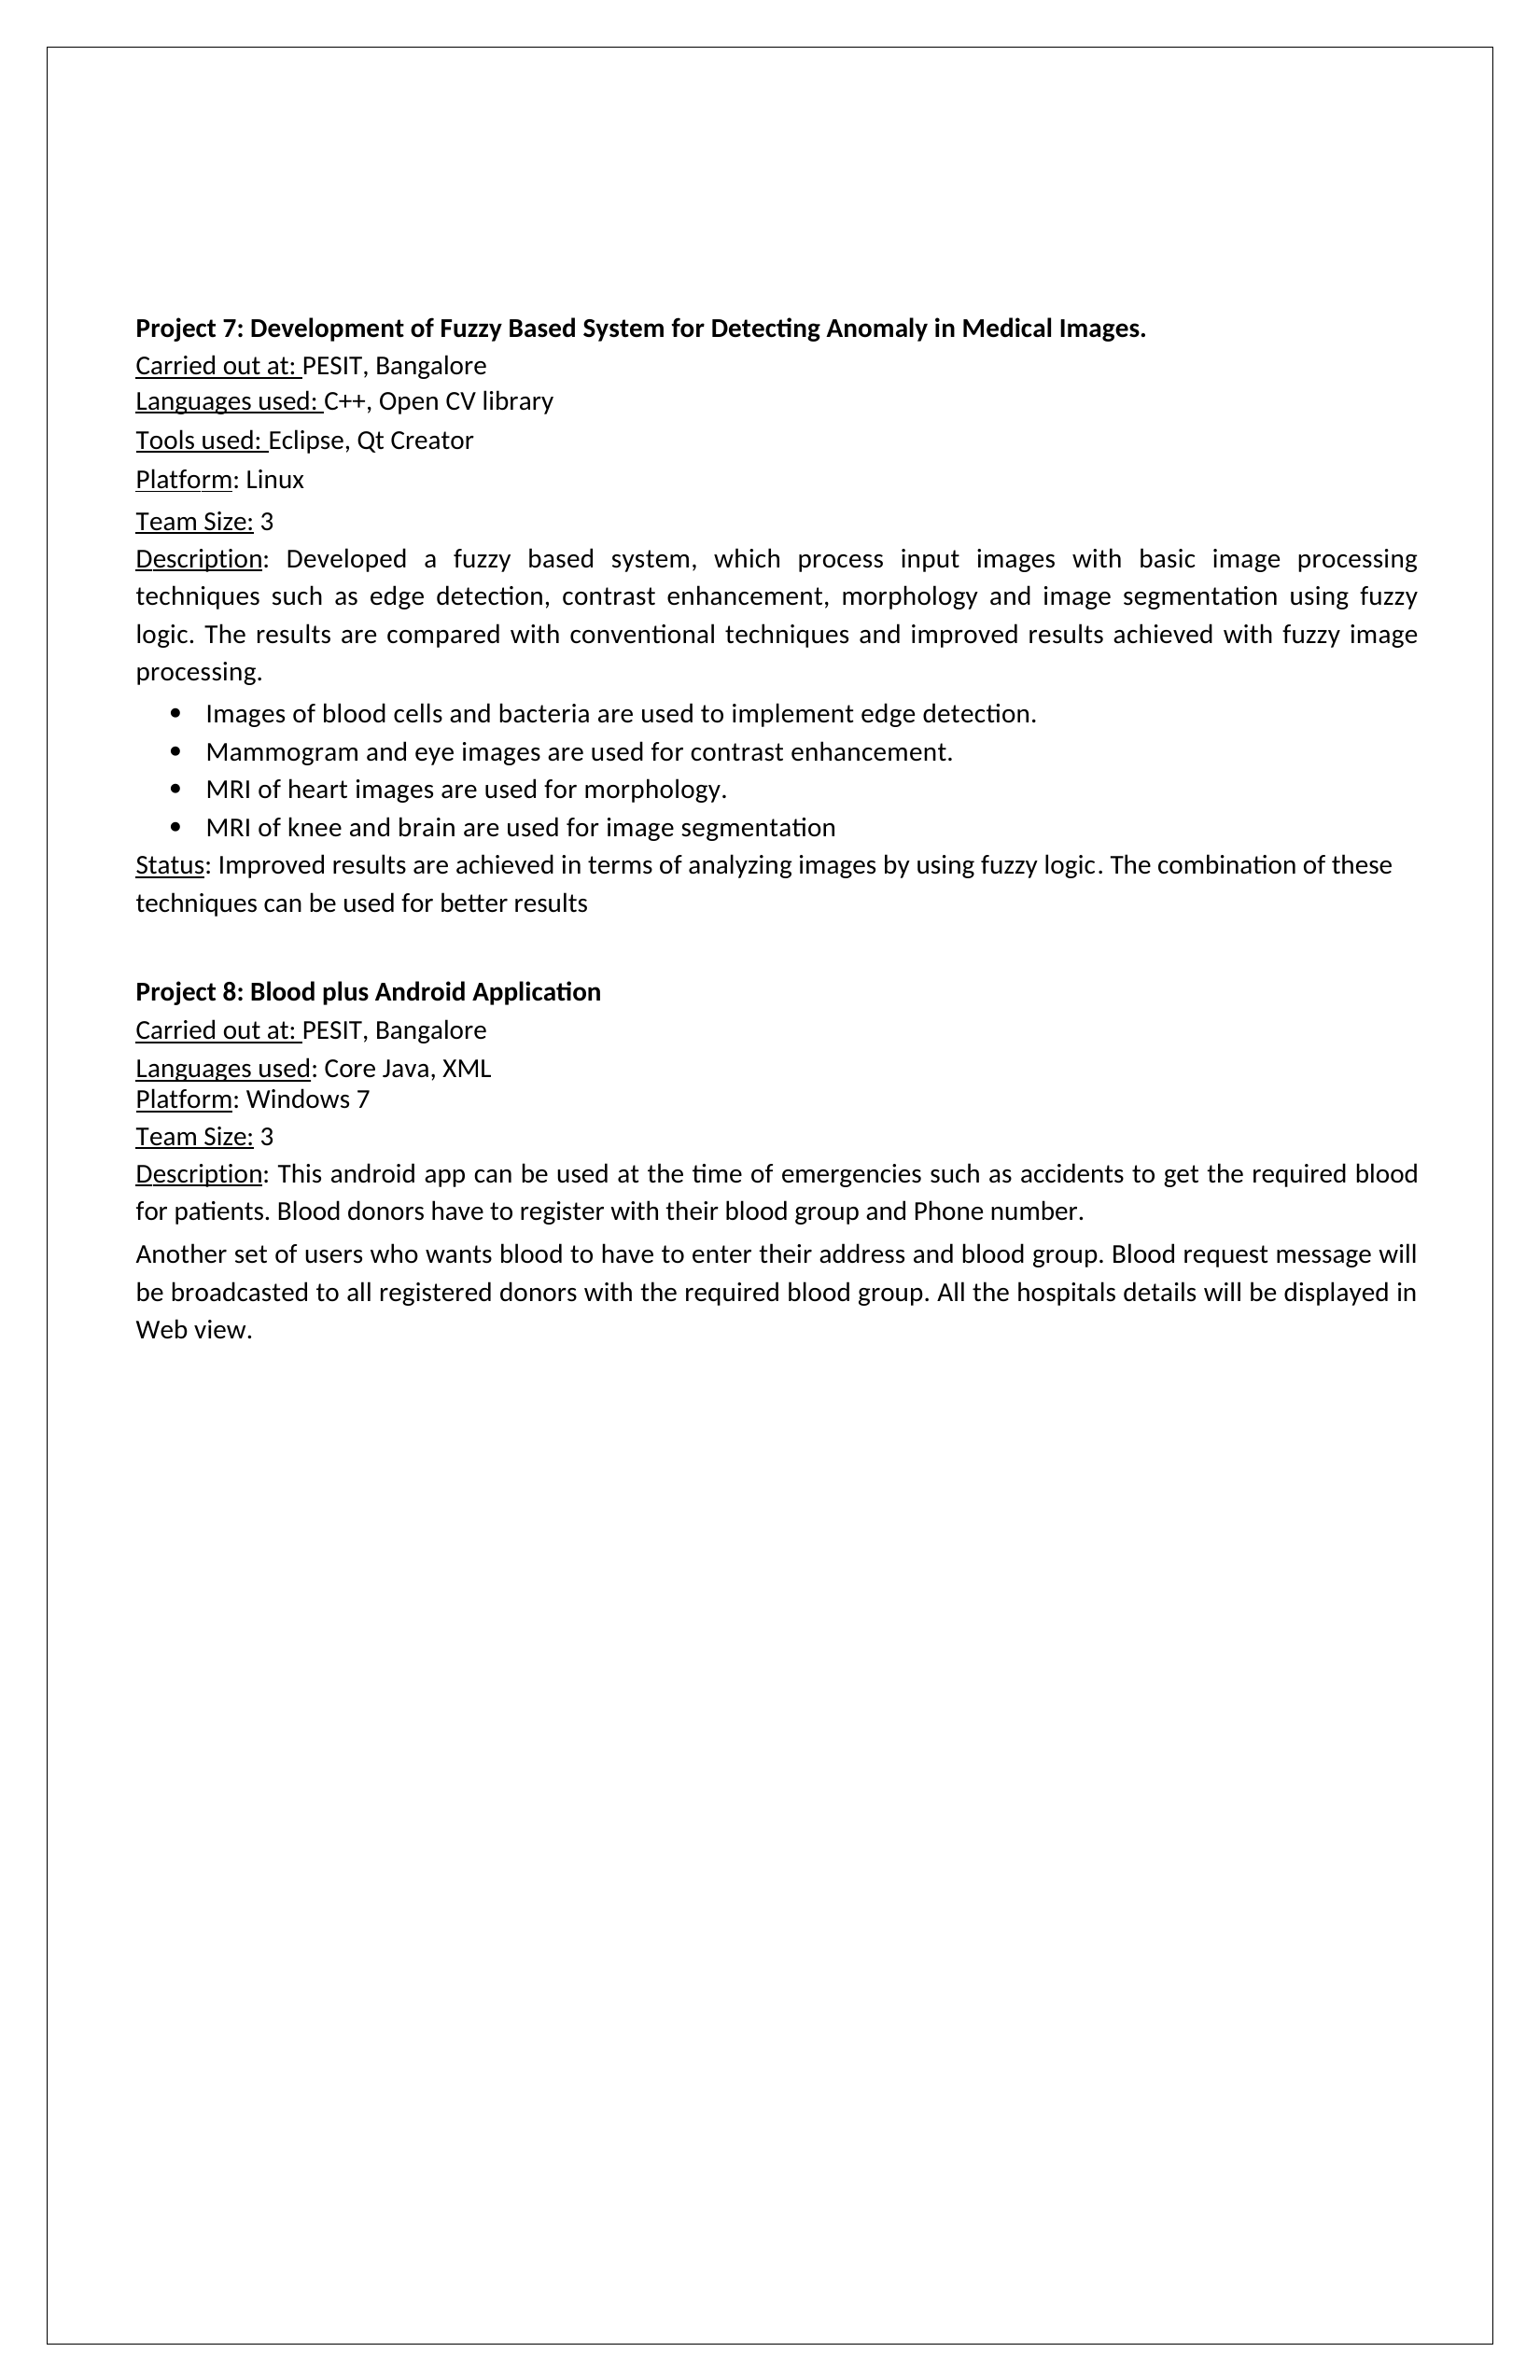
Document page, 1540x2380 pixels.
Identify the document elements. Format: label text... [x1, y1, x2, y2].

list MRI of knee and brain are used for image segmentation [171, 810, 1421, 843]
text Another set of users who wants blood to have to enter their address and blood group. Blood request message will be broadcasted to all registered donors with the required blood group. All the hospitals details will be displayed in Web view. [135, 1237, 1421, 1346]
text Platform: Linux [135, 462, 931, 496]
text Description: Developed a fuzzy based system, which process input images with basic image processing techniques such as edge detection, contrast enhancement, morphology and image segmentation using fuzzy logic. The results are compared with conventional techniques and improved results achieved with fuzzy image processing. [135, 541, 1421, 688]
text Description: This android app can be used at the time of emergencies such as accidents to get the required blood for patients. Blood donors have to register with their blood group and Phone number. [135, 1156, 1421, 1227]
text Carried out at: PESIT, Bangalore [135, 348, 819, 382]
text Team Size: 3 [135, 1119, 651, 1152]
list Images of blood cells and bacteria are used to implement edge detection. [171, 696, 1421, 730]
list MRI of heart images are used for morphology. [171, 772, 1421, 805]
text Languages used: Core Java, XML [135, 1051, 1048, 1085]
text Platform: Windows 7 [135, 1089, 947, 1114]
text Team Size: 3 [135, 504, 651, 538]
text Tools used: Eclipse, Qt Creator [135, 423, 931, 455]
text Project 7: Development of Fuzzy Based System for Detecting Anomaly in Medical Images. [135, 311, 1429, 344]
list Mammogram and eye images are used for contrast enhancement. [171, 735, 1421, 767]
text Languages used: C++, Open CV library [135, 384, 931, 416]
text Carried out at: PESIT, Bangalore [135, 1014, 1048, 1046]
text Project 8: Blood plus Android Application [135, 974, 1048, 1008]
text Status: Improved results are achieved in terms of analyzing images by using fuzzy logic. The combination of these techniques can be used for better results [135, 847, 1421, 919]
